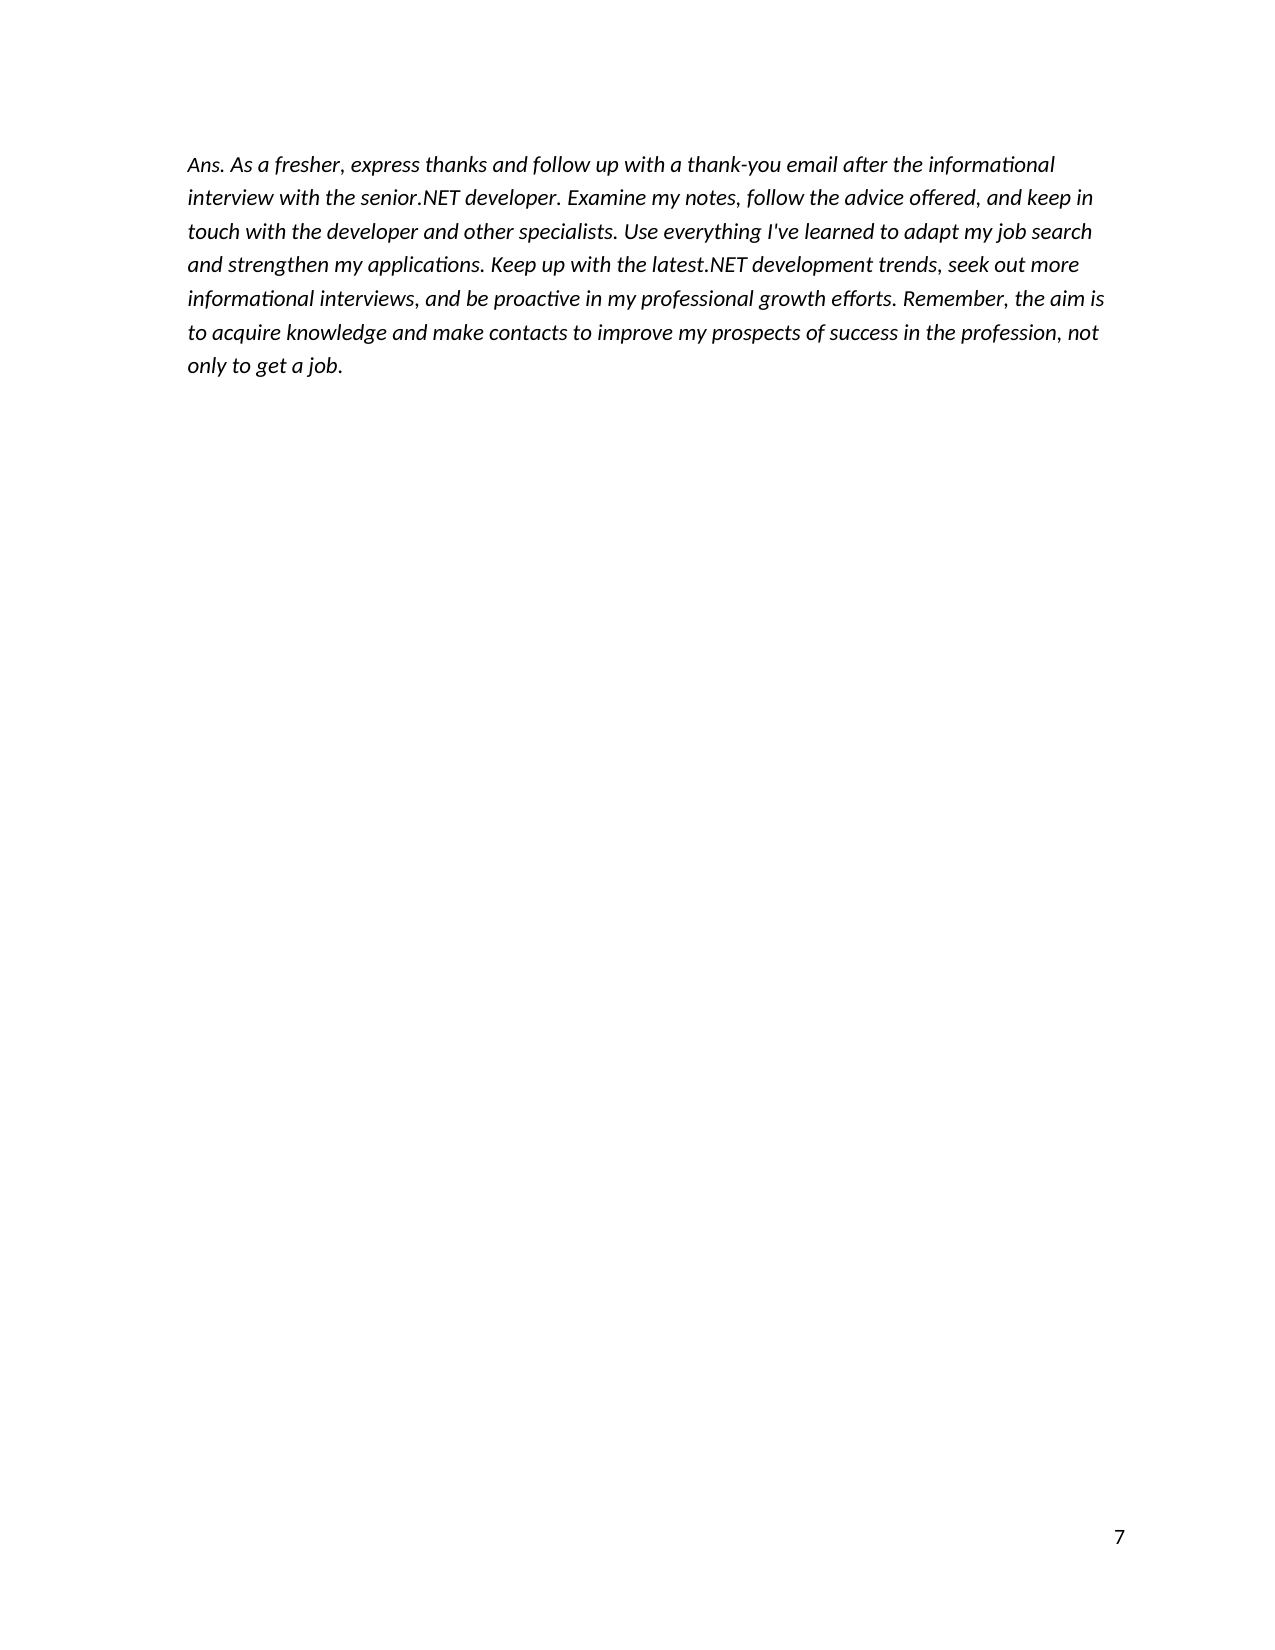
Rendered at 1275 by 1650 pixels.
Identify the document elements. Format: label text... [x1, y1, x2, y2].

text Ans. As a fresher, express thanks and follow up with a thank-you email after the informational interview with the senior.NET developer. Examine my notes, follow the advice offered, and keep in touch with the developer and other specialists. Use everything I've learned to adapt my job search and strengthen my applications. Keep up with the latest.NET development trends, seek out more informational interviews, and be proactive in my professional growth efforts. Remember, the aim is to acquire knowledge and make contacts to improve my prospects of success in the profession, not only to get a job. [187, 150, 1125, 379]
